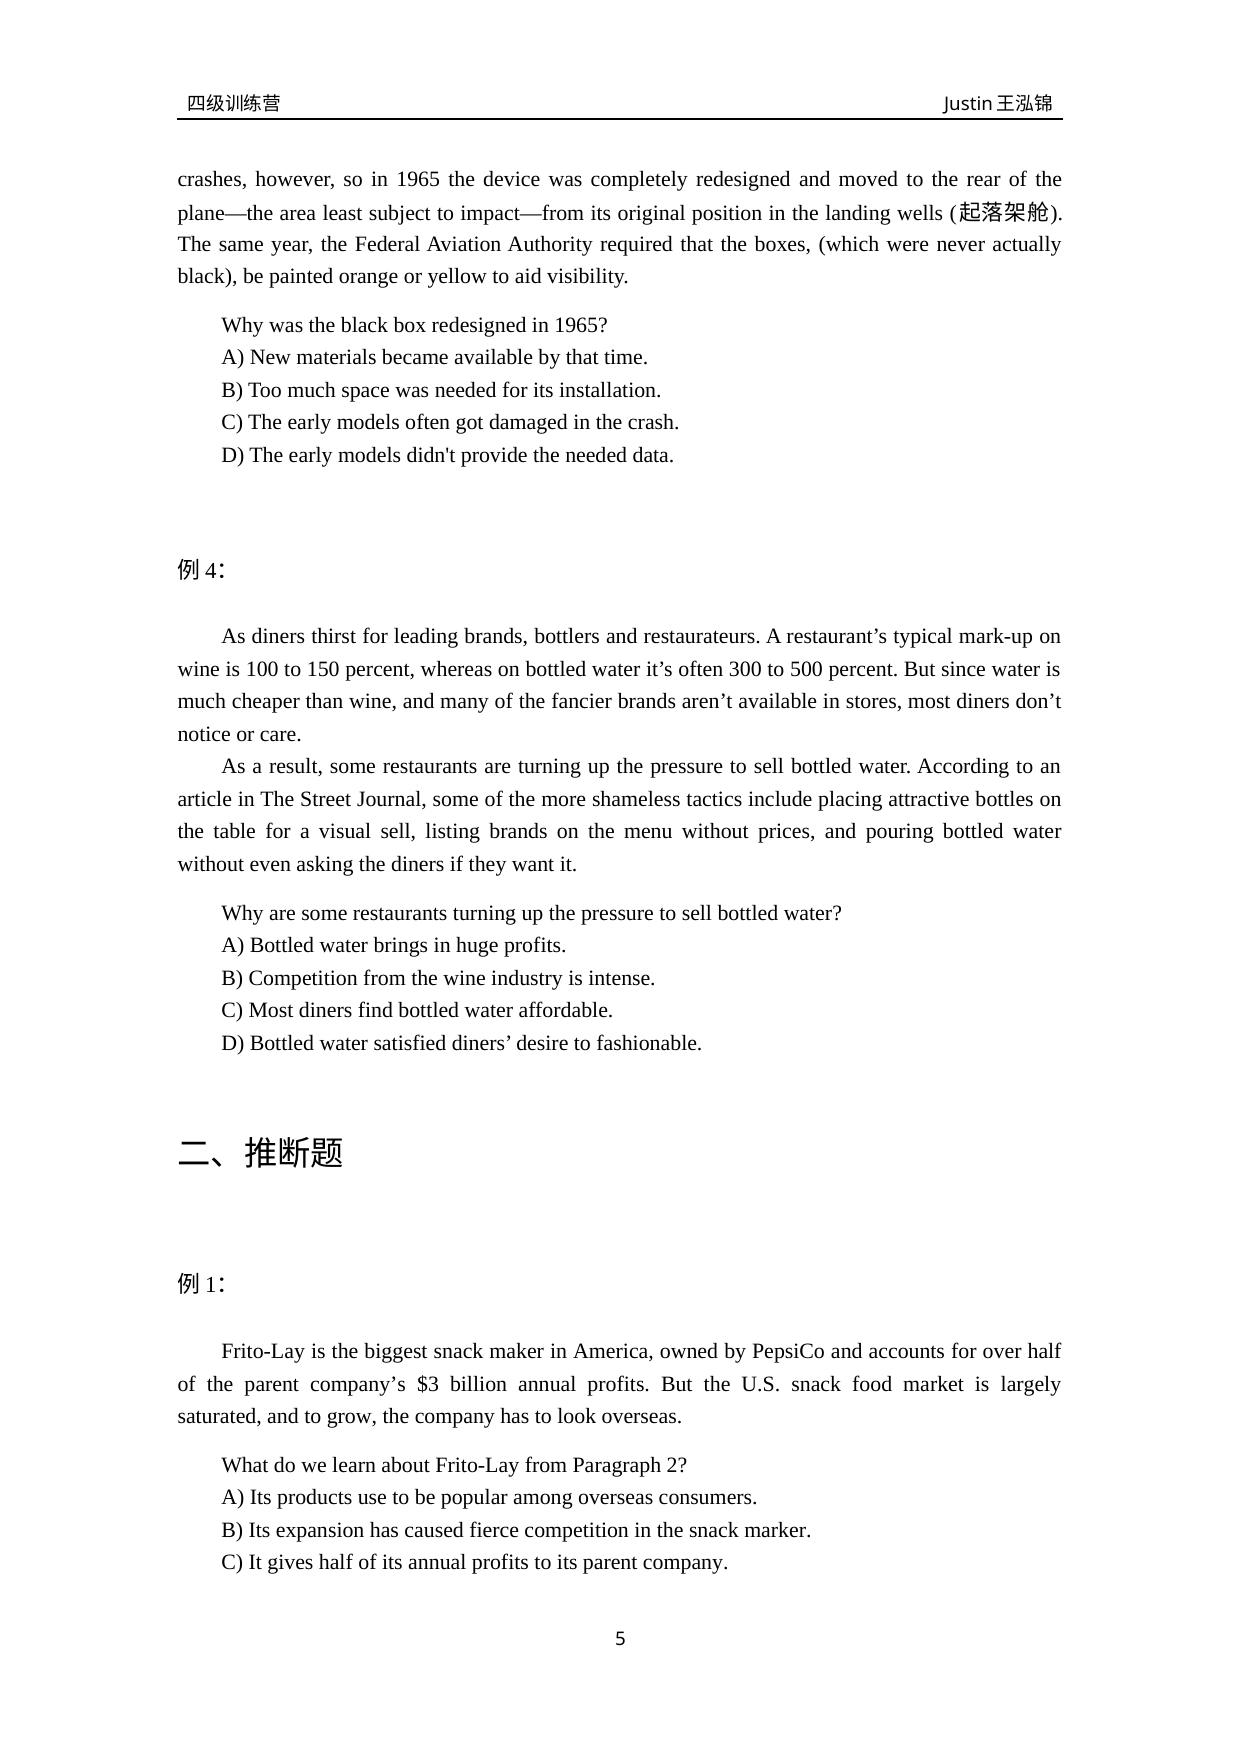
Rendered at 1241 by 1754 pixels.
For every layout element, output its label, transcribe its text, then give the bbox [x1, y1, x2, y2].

text B) Competition from the wine industry is intense. [177, 961, 1063, 993]
text B) Its expansion has caused fierce competition in the snack marker. [177, 1513, 1063, 1546]
text C) The early models often got damaged in the crash. [177, 406, 1063, 438]
text D) Bottled water satisfied diners’ desire to fashionable. [177, 1026, 1063, 1058]
text D) The early models didn't provide the needed data. [177, 438, 1063, 471]
text As diners thirst for leading brands, bottlers and restaurateurs. A restaurant’s typical mark-up on wine is 100 to 150 percent, whereas on bottled water it’s often 300 to 500 percent. But since water is much cheaper than wine, and many of the fancier brands aren’t available in stores, most diners don’t notice or care. [177, 619, 1063, 749]
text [177, 162, 1063, 292]
subtitle 例4： [177, 536, 1063, 601]
text Why was the black box redesigned in 1965? [177, 308, 1063, 341]
text What do we learn about Frito-Lay from Paragraph 2? [177, 1448, 1063, 1481]
text B) Too much space was needed for its installation. [177, 373, 1063, 406]
text A) New materials became available by that time. [177, 341, 1063, 373]
subtitle 例1： [177, 1251, 1063, 1316]
subtitle 二、推断题 [177, 1118, 1063, 1183]
text Frito-Lay is the biggest snack maker in America, owned by PepsiCo and accounts for over half of the parent company’s $3 billion annual profits. But the U.S. snack food market is largely saturated, and to grow, the company has to look overseas. [177, 1334, 1063, 1432]
text A) Its products use to be popular among overseas consumers. [177, 1481, 1063, 1513]
text As a result, some restaurants are turning up the pressure to sell bottled water. According to an article in The Street Journal, some of the more shameless tactics include placing attractive bottles on the table for a visual sell, listing brands on the menu without prices, and pouring bottled water without even asking the diners if they want it. [177, 749, 1063, 879]
text A) Bottled water brings in huge profits. [177, 928, 1063, 961]
text C) Most diners find bottled water affordable. [177, 993, 1063, 1026]
text Why are some restaurants turning up the pressure to sell bottled water? [177, 896, 1063, 928]
text C) It gives half of its annual profits to its parent company. [177, 1546, 1063, 1578]
